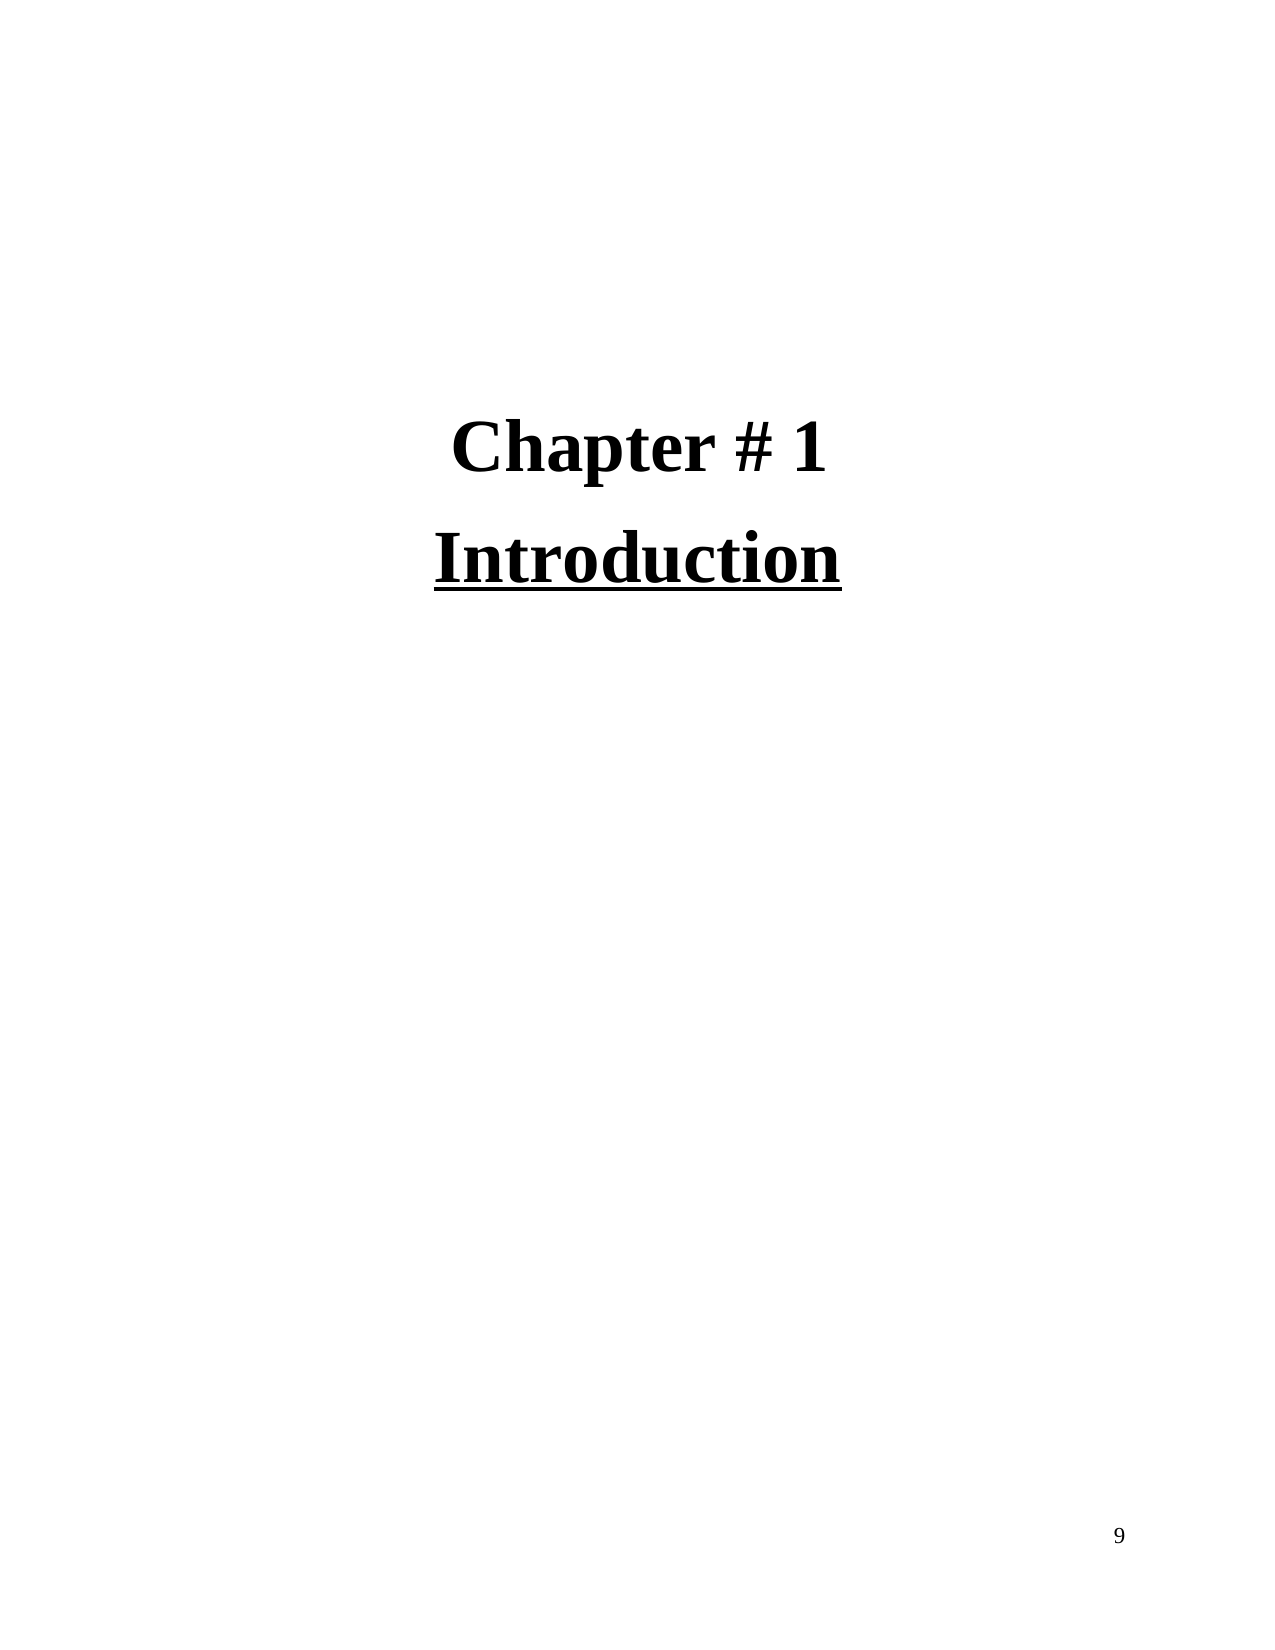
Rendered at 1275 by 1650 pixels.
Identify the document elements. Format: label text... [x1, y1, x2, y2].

text Chapter # 1 [375, 402, 1125, 488]
subtitle Introduction [150, 513, 1125, 599]
